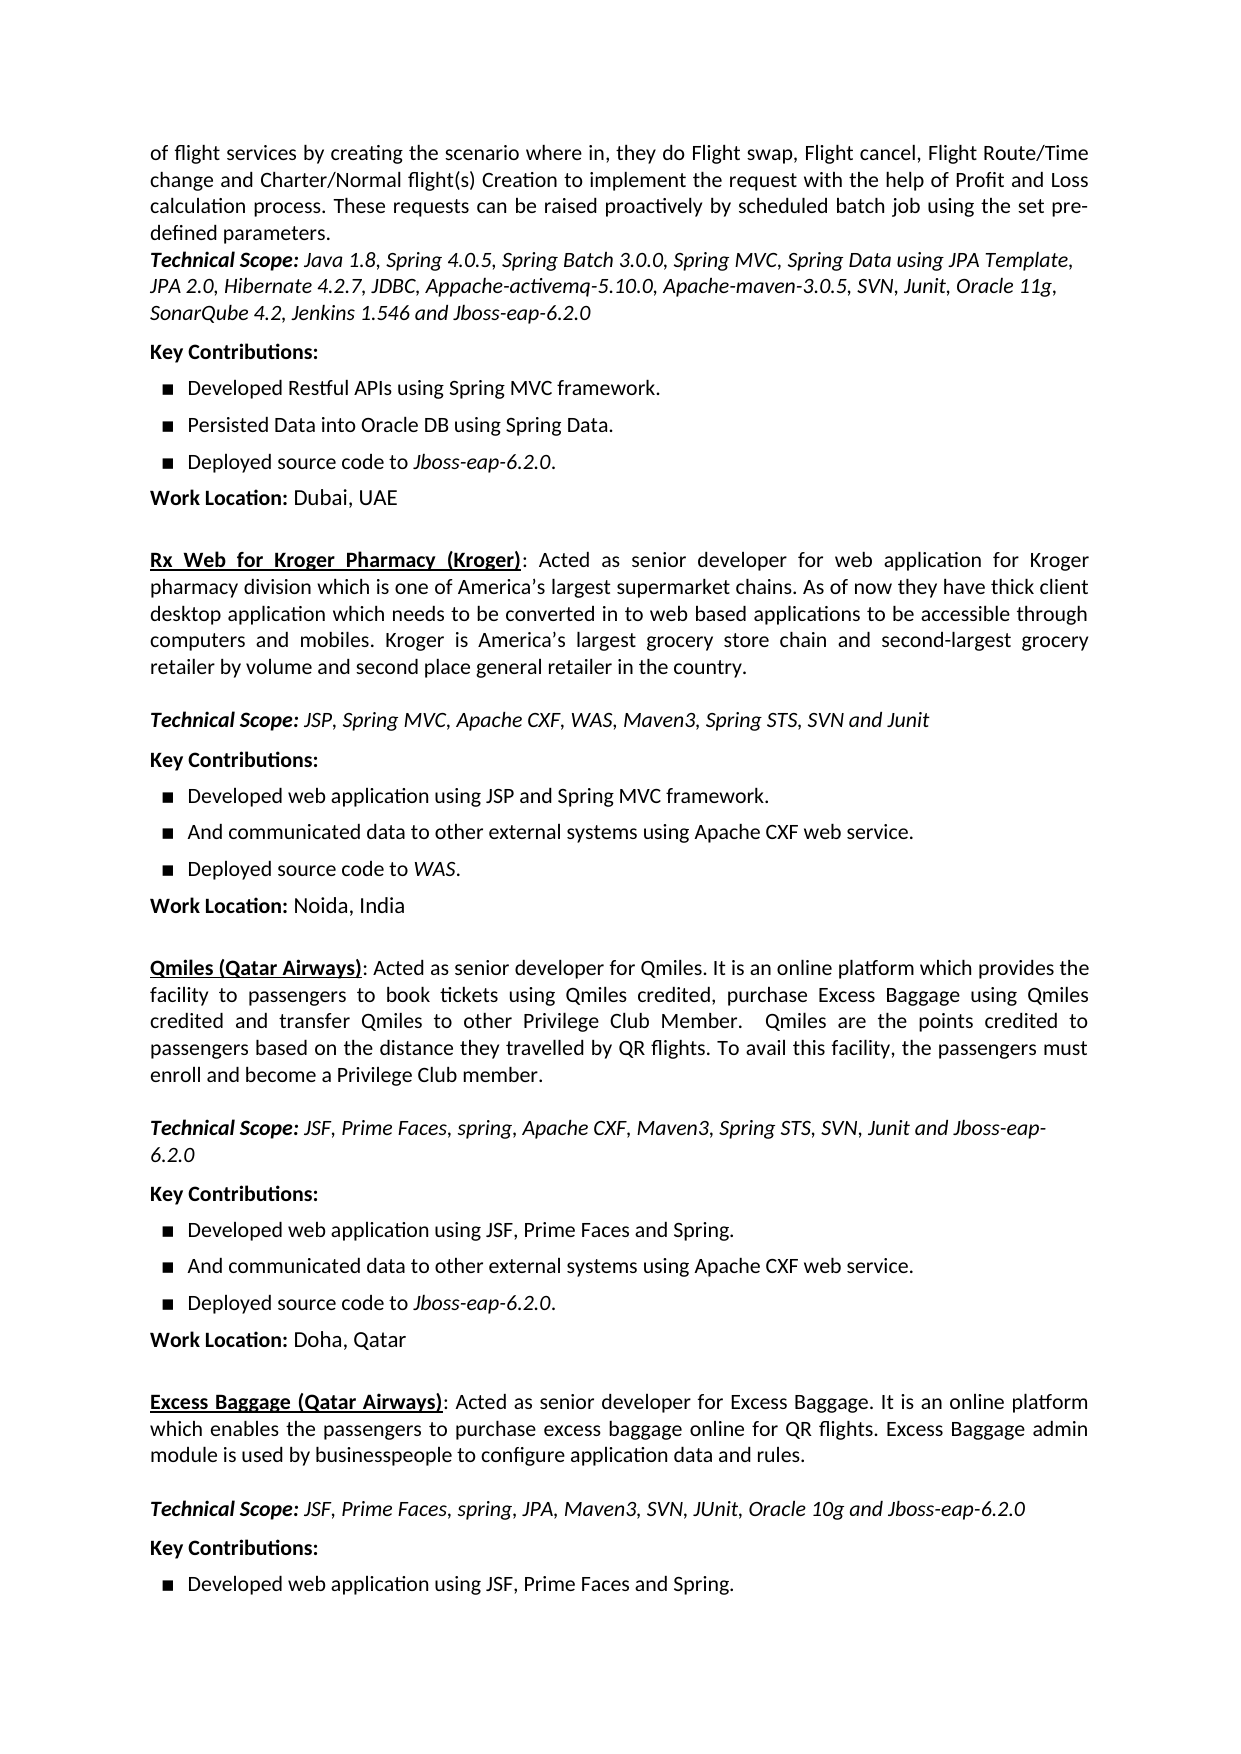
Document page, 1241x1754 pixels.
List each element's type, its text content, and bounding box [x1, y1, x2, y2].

text Technical Scope: JSF, Prime Faces, spring, Apache CXF, Maven3, Spring STS, SVN, Junit and Jboss-eap-6.2.0 [150, 1114, 1090, 1167]
text Excess Baggage (Qatar Airways): Acted as senior developer for Excess Baggage. It is an online platform which enables the passengers to purchase excess baggage online for QR flights. Excess Baggage admin module is used by businesspeople to configure application data and rules. [150, 1388, 1090, 1468]
text Rx Web for Kroger Pharmacy (Kroger): Acted as senior developer for web application for Kroger pharmacy division which is one of America’s largest supermarket chains. As of now they have thick client desktop application which needs to be converted in to web based applications to be accessible through computers and mobiles. Kroger is America’s largest grocery store chain and second-largest grocery retailer by volume and second place general retailer in the country. [150, 547, 1090, 680]
list Developed web application using JSP and Spring MVC framework. [161, 781, 1090, 809]
text Work Location: Dubai, UAE [150, 483, 1090, 512]
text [150, 139, 1090, 246]
list And communicated data to other external systems using Apache CXF web service. [161, 1252, 1090, 1280]
text Work Location: Noida, India [150, 891, 1090, 919]
text Key Contributions: [150, 746, 1090, 772]
list Deployed source code to Jboss-eap-6.2.0. [161, 447, 1090, 475]
list Developed web application using JSF, Prime Faces and Spring. [161, 1569, 1090, 1597]
list Deployed source code to Jboss-eap-6.2.0. [161, 1288, 1090, 1317]
text Key Contributions: [150, 338, 1090, 365]
text Key Contributions: [150, 1180, 1090, 1207]
text Key Contributions: [150, 1534, 1090, 1561]
text Work Location: Doha, Qatar [150, 1325, 1090, 1353]
text Technical Scope: JSP, Spring MVC, Apache CXF, WAS, Maven3, Spring STS, SVN and Junit [150, 707, 1090, 733]
text Technical Scope: JSF, Prime Faces, spring, JPA, Maven3, SVN, JUnit, Oracle 10g and Jboss-eap-6.2.0 [150, 1495, 1090, 1522]
list Developed web application using JSF, Prime Faces and Spring. [161, 1215, 1090, 1243]
text Qmiles (Qatar Airways): Acted as senior developer for Qmiles. It is an online platform which provides the facility to passengers to book tickets using Qmiles credited, purchase Excess Baggage using Qmiles credited and transfer Qmiles to other Privilege Club Member. Qmiles are the points credited to passengers based on the distance they travelled by QR flights. To avail this facility, the passengers must enroll and become a Privilege Club member. [150, 954, 1090, 1087]
list Developed Restful APIs using Spring MVC framework. [161, 373, 1090, 402]
list Persisted Data into Oracle DB using Spring Data. [161, 410, 1090, 438]
list Deployed source code to WAS. [161, 854, 1090, 883]
list And communicated data to other external systems using Apache CXF web service. [161, 817, 1090, 846]
text Technical Scope: Java 1.8, Spring 4.0.5, Spring Batch 3.0.0, Spring MVC, Spring Data using JPA Template, JPA 2.0, Hibernate 4.2.7, JDBC, Appache-activemq-5.10.0, Apache-maven-3.0.5, SVN, Junit, Oracle 11g, SonarQube 4.2, Jenkins 1.546 and Jboss-eap-6.2.0 [150, 246, 1090, 326]
